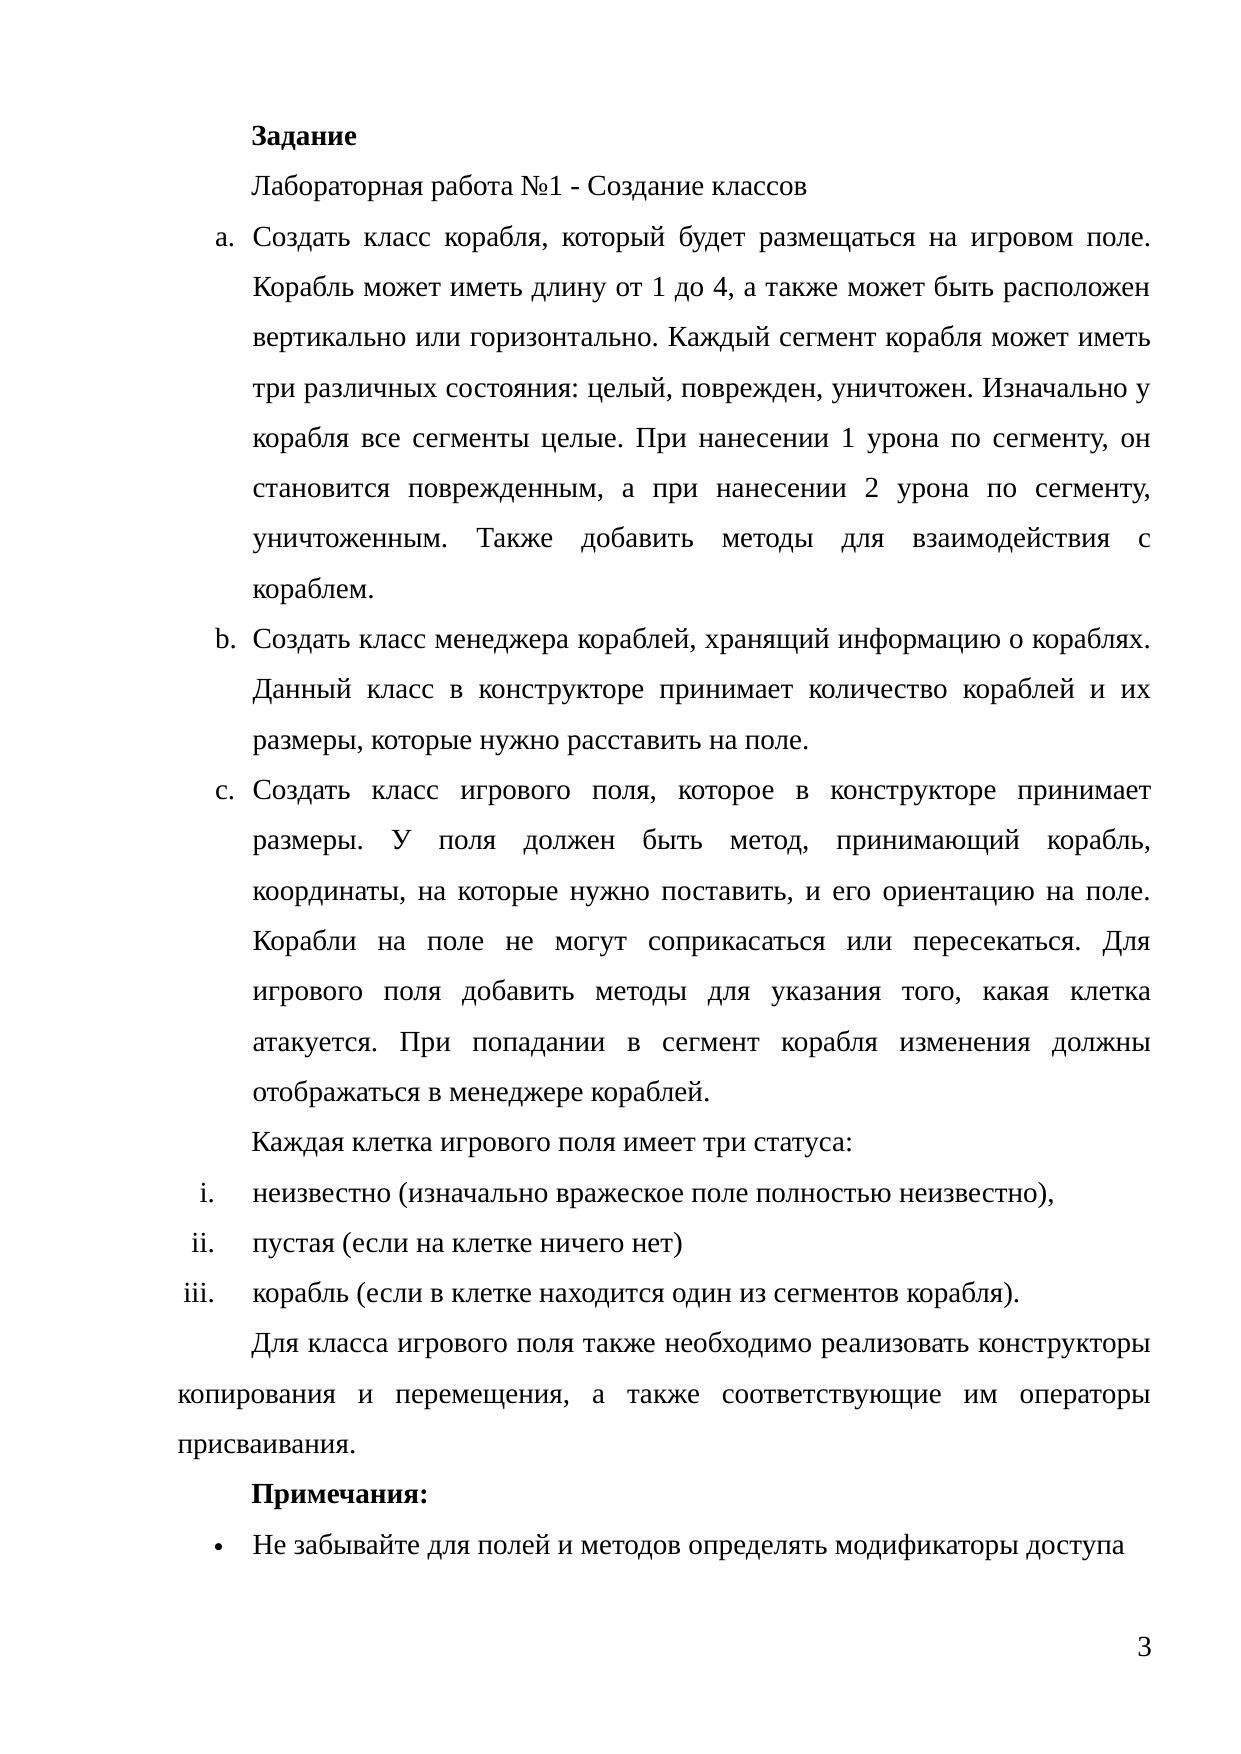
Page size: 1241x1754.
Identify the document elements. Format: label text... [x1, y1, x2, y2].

list Создать класс менеджера кораблей, хранящий информацию о кораблях. Данный класс в конструкторе принимает количество кораблей и их размеры, которые нужно расставить на поле. [215, 621, 1152, 755]
list Не забывайте для полей и методов определять модификаторы доступа [215, 1527, 1152, 1560]
list Создать класс корабля, который будет размещаться на игровом поле. Корабль может иметь длину от 1 до 4, а также может быть расположен вертикально или горизонтально. Каждый сегмент корабля может иметь три различных состояния: целый, поврежден, уничтожен. Изначально у корабля все сегменты целые. При нанесении 1 урона по сегменту, он становится поврежденным, а при нанесении 2 урона по сегменту, уничтоженным. Также добавить методы для взаимодействия с кораблем. [215, 219, 1152, 604]
list Создать класс игрового поля, которое в конструкторе принимает размеры. У поля должен быть метод, принимающий корабль, координаты, на которые нужно поставить, и его ориентацию на поле. Корабли на поле не могут соприкасаться или пересекаться. Для игрового поля добавить методы для указания того, какая клетка атакуется. При попадании в сегмент корабля изменения должны отображаться в менеджере кораблей. [215, 772, 1152, 1108]
text Для класса игрового поля также необходимо реализовать конструкторы копирования и перемещения, а также соответствующие им операторы присваивания. [177, 1326, 1152, 1460]
text Лабораторная работа №1 - Создание классов [177, 168, 1152, 202]
list пустая (если на клетке ничего нет) [215, 1225, 1152, 1258]
list корабль (если в клетке находится один из сегментов корабля). [215, 1275, 1152, 1309]
text Примечания: [177, 1477, 1152, 1510]
list неизвестно (изначально вражеское поле полностью неизвестно), [215, 1175, 1152, 1208]
subtitle Задание [177, 118, 1152, 152]
text Каждая клетка игрового поля имеет три статуса: [177, 1124, 1152, 1158]
